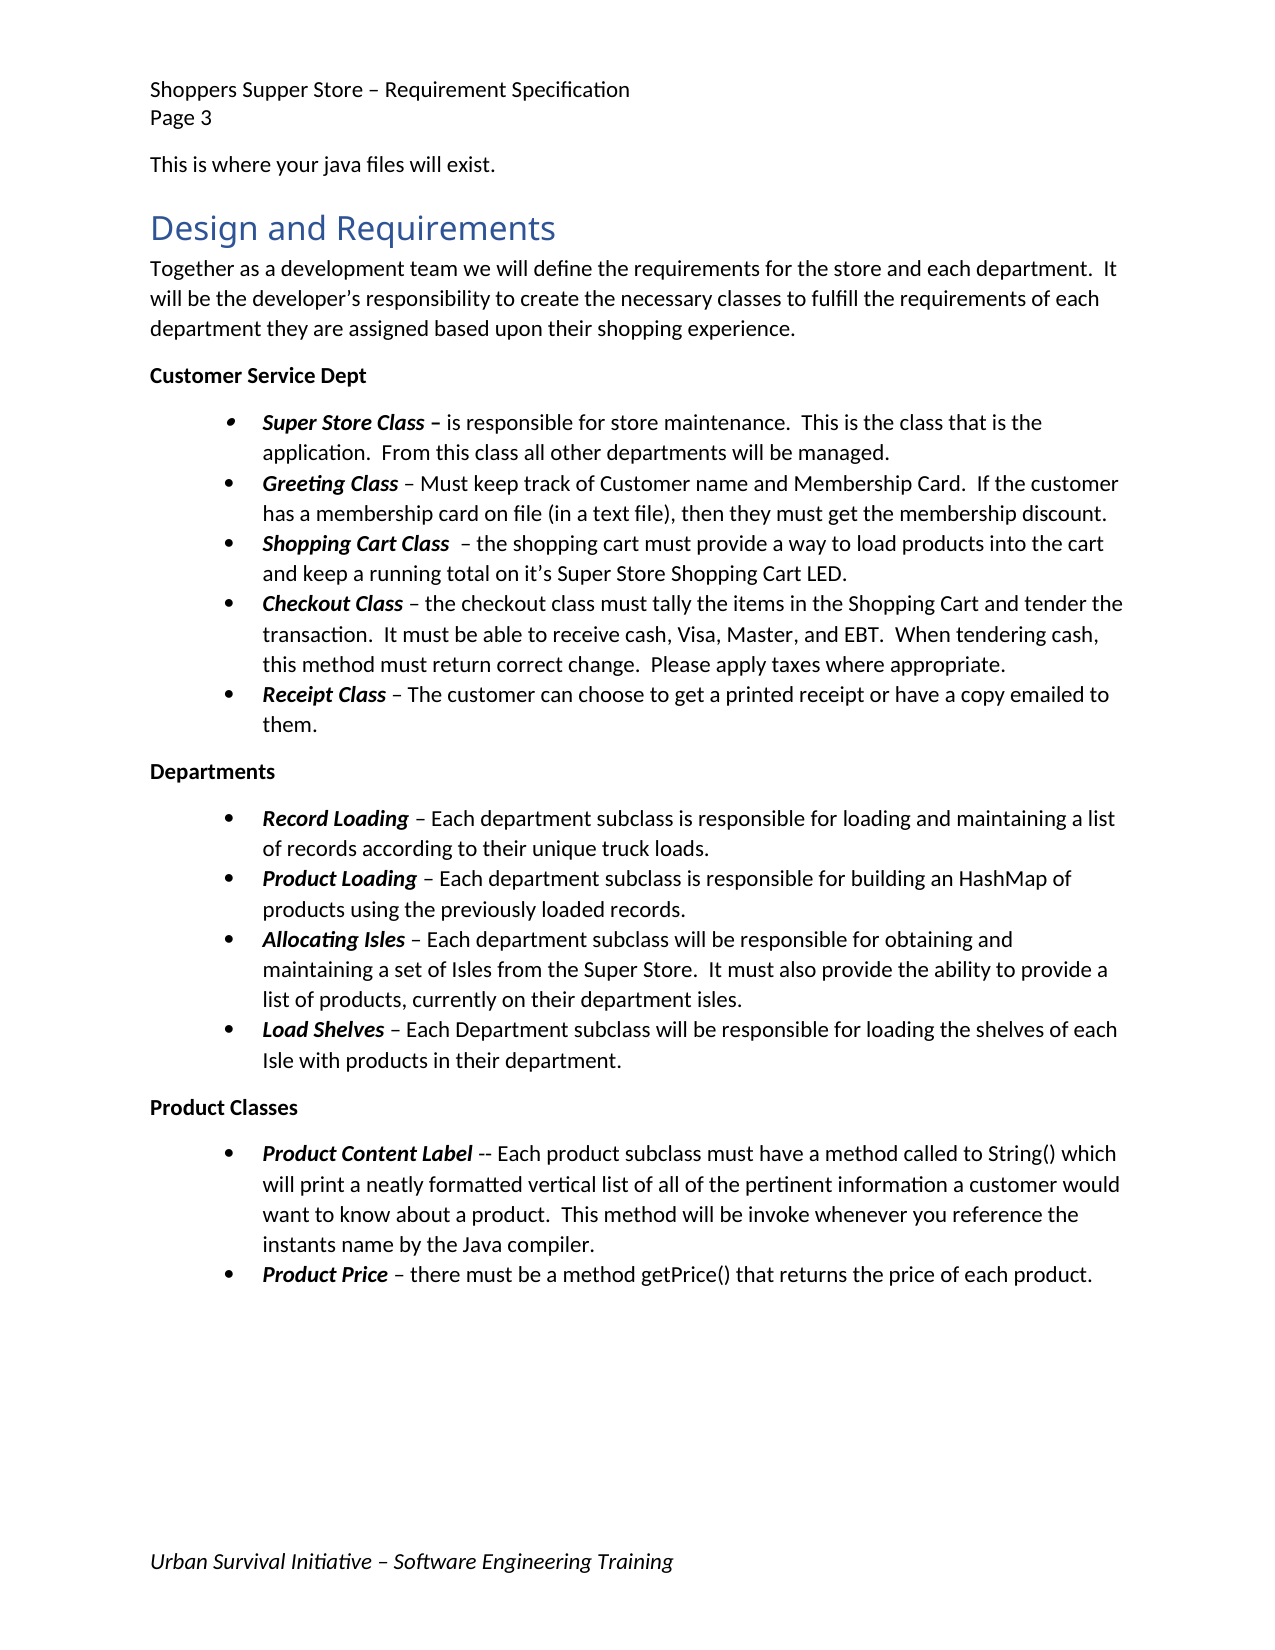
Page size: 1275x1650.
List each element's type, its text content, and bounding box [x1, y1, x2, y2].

subtitle Design and Requirements [150, 205, 1125, 251]
text Product Classes [150, 1093, 1125, 1121]
text This is where your java files will exist. [150, 150, 1125, 178]
list Load Shelves – Each Department subclass will be responsible for loading the shelves of each Isle with products in their department. [225, 1016, 1125, 1074]
list Greeting Class – Must keep track of Customer name and Membership Card. If the customer has a membership card on file (in a text file), then they must get the membership discount. [225, 469, 1125, 527]
list Allocating Isles – Each department subclass will be responsible for obtaining and maintaining a set of Isles from the Super Store. It must also provide the ability to provide a list of products, currently on their department isles. [225, 925, 1125, 1013]
list Product Loading – Each department subclass is responsible for building an HashMap of products using the previously loaded records. [225, 864, 1125, 923]
list Receipt Class – The customer can choose to get a printed receipt or have a copy emailed to them. [225, 680, 1125, 738]
list Product Price – there must be a method getPrice() that returns the price of each product. [225, 1260, 1125, 1288]
text Customer Service Dept [150, 361, 1125, 389]
list Record Loading – Each department subclass is responsible for loading and maintaining a list of records according to their unique truck loads. [225, 804, 1125, 862]
list Super Store Class – is responsible for store maintenance. This is the class that is the application. From this class all other departments will be managed. [225, 408, 1125, 467]
text Together as a development team we will define the requirements for the store and each department. It will be the developer’s responsibility to create the necessary classes to fulfill the requirements of each department they are assigned based upon their shopping experience. [150, 254, 1125, 343]
list Checkout Class – the checkout class must tally the items in the Shopping Cart and tender the transaction. It must be able to receive cash, Visa, Master, and EBT. When tendering cash, this method must return correct change. Please apply taxes where appropriate. [225, 589, 1125, 678]
list Shopping Cart Class – the shopping cart must provide a way to load products into the cart and keep a running total on it’s Super Store Shopping Cart LED. [225, 529, 1125, 587]
text Departments [150, 757, 1125, 785]
